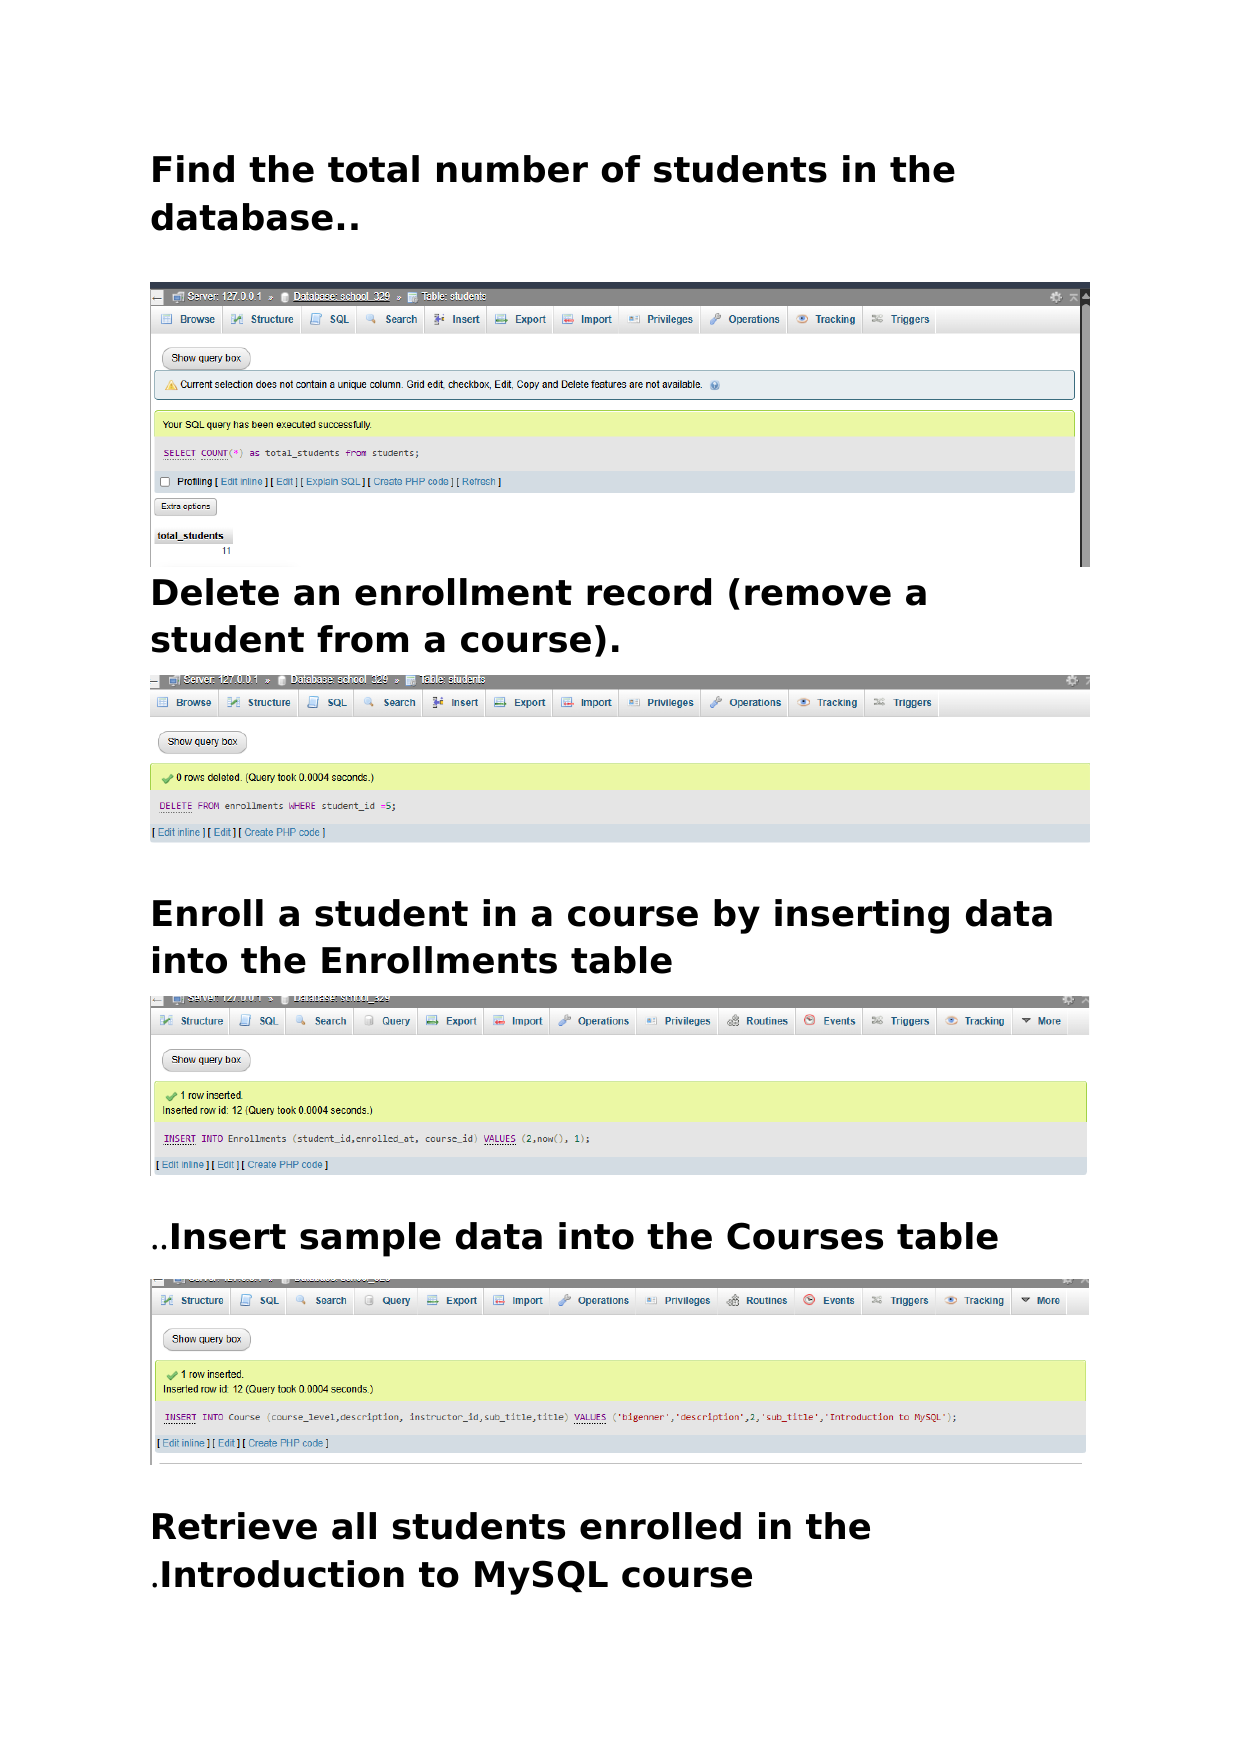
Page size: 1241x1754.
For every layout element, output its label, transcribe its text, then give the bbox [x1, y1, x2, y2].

subtitle Retrieve all students enrolled in the Introduction to MySQL course. [150, 1506, 1090, 1602]
picture [150, 282, 1090, 567]
subtitle Find the total number of students in the database.. [150, 150, 1090, 239]
picture [150, 1279, 1089, 1465]
subtitle Enroll a student in a course by inserting data into the Enrollments table [150, 893, 1090, 982]
picture [150, 996, 1090, 1176]
subtitle Delete an enrollment record (remove a student from a course). [150, 567, 1090, 661]
subtitle Insert sample data into the Courses table.. [150, 1216, 1090, 1264]
picture [150, 675, 1090, 852]
